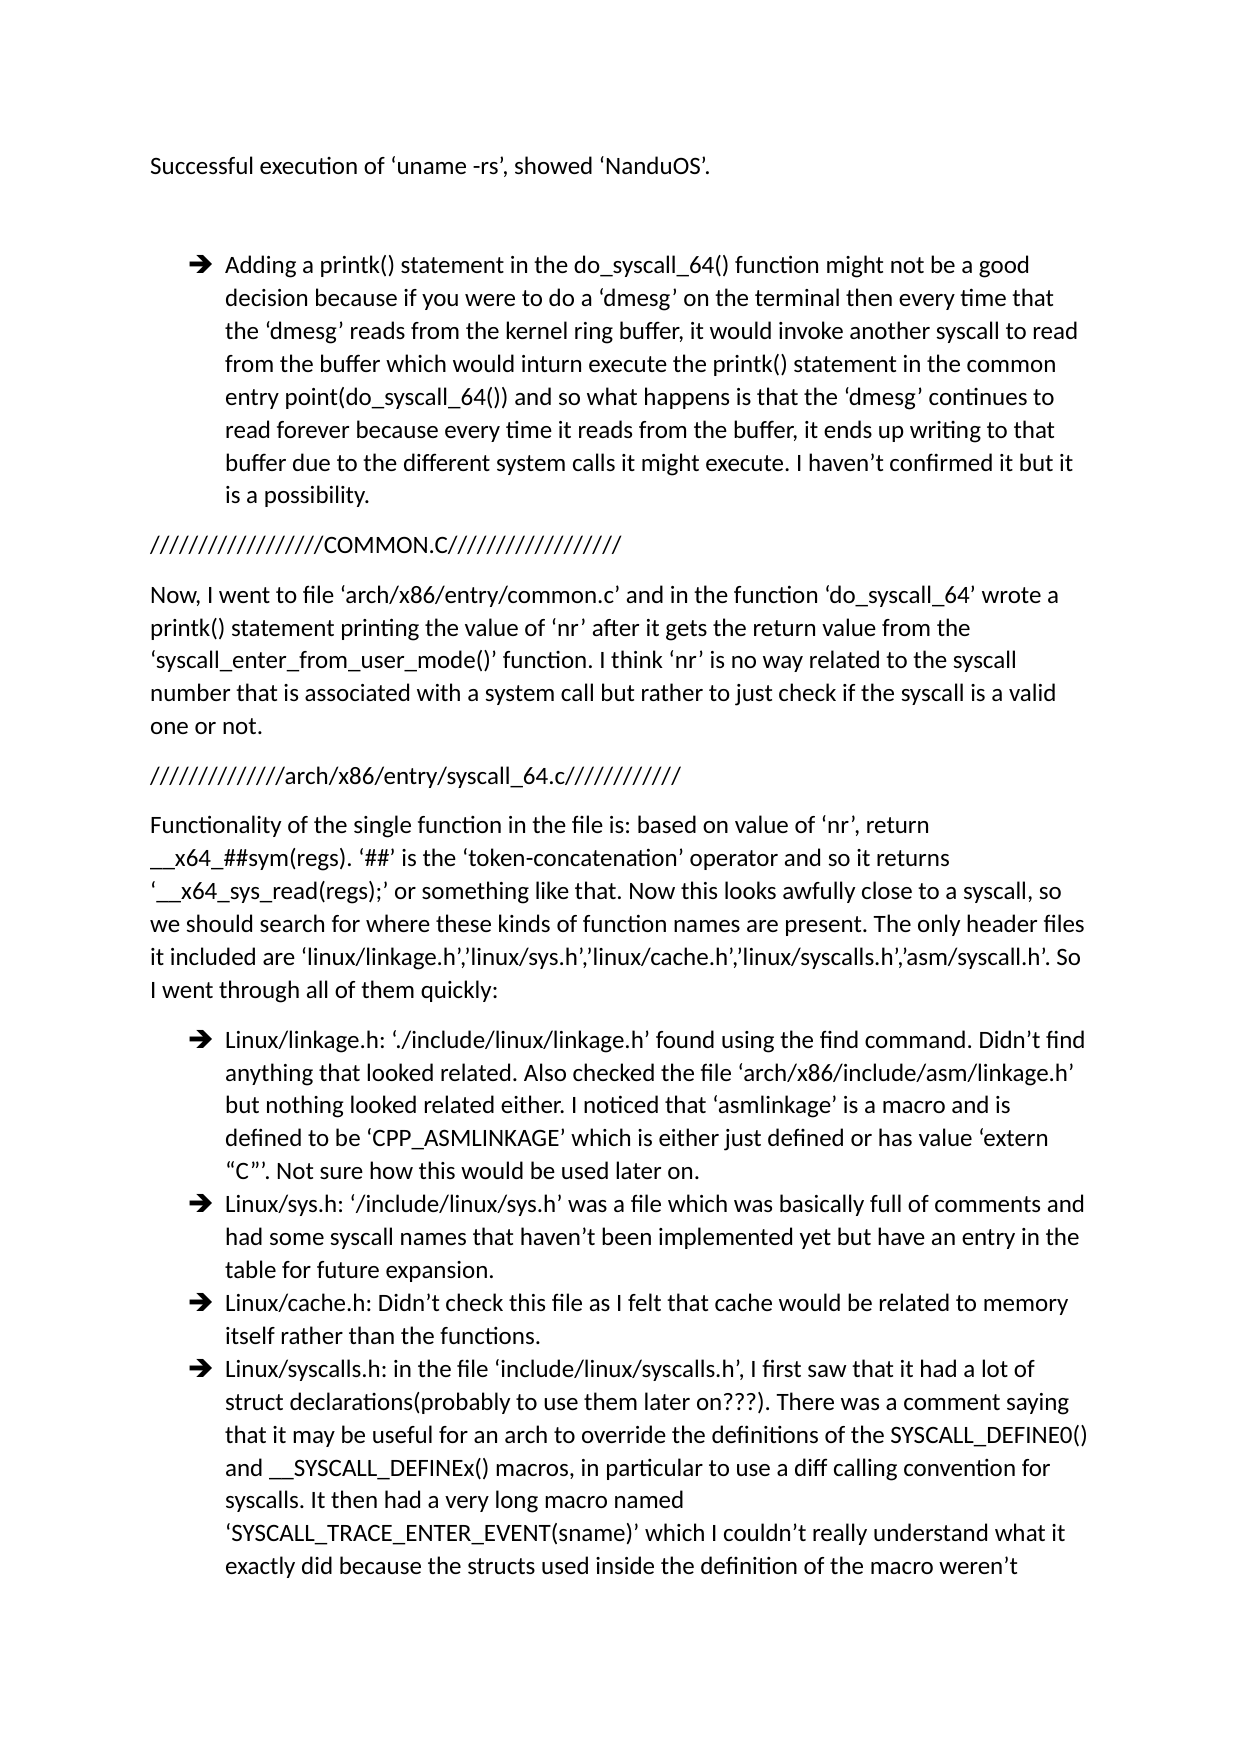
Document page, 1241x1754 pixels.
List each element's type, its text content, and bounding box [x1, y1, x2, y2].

list Linux/cache.h: Didn’t check this file as I felt that cache would be related to memory itself rather than the functions. [187, 1287, 1090, 1351]
text //////////////arch/x86/entry/syscall_64.c//////////// [150, 760, 1090, 791]
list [187, 1353, 1090, 1581]
text Functionality of the single function in the file is: based on value of ‘nr’, return __x64_##sym(regs). ‘##’ is the ‘token-concatenation’ operator and so it returns ‘__x64_sys_read(regs);’ or something like that. Now this looks awfully close to a syscall, so we should search for where these kinds of function names are present. The only header files it included are ‘linux/linkage.h’,’linux/sys.h’,’linux/cache.h’,’linux/syscalls.h’,’asm/syscall.h’. So I went through all of them quickly: [150, 809, 1090, 1005]
list Adding a printk() statement in the do_syscall_64() function might not be a good decision because if you were to do a ‘dmesg’ on the terminal then every time that the ‘dmesg’ reads from the kernel ring buffer, it would invoke another syscall to read from the buffer which would inturn execute the printk() statement in the common entry point(do_syscall_64()) and so what happens is that the ‘dmesg’ continues to read forever because every time it reads from the buffer, it ends up writing to that buffer due to the different system calls it might execute. I haven’t confirmed it but it is a possibility. [187, 249, 1090, 510]
text Now, I went to file ‘arch/x86/entry/common.c’ and in the function ‘do_syscall_64’ wrote a printk() statement printing the value of ‘nr’ after it gets the return value from the ‘syscall_enter_from_user_mode()’ function. I think ‘nr’ is no way related to the syscall number that is associated with a system call but rather to just check if the syscall is a valid one or not. [150, 579, 1090, 741]
text //////////////////COMMON.C////////////////// [150, 529, 1090, 560]
text Successful execution of ‘uname -rs’, showed ‘NanduOS’. [150, 150, 1090, 181]
list Linux/sys.h: ‘/include/linux/sys.h’ was a file which was basically full of comments and had some syscall names that haven’t been implemented yet but have an entry in the table for future expansion. [187, 1188, 1090, 1285]
list Linux/linkage.h: ‘./include/linux/linkage.h’ found using the find command. Didn’t find anything that looked related. Also checked the file ‘arch/x86/include/asm/linkage.h’ but nothing looked related either. I noticed that ‘asmlinkage’ is a macro and is defined to be ‘CPP_ASMLINKAGE’ which is either just defined or has value ‘extern “C”’. Not sure how this would be used later on. [187, 1024, 1090, 1186]
